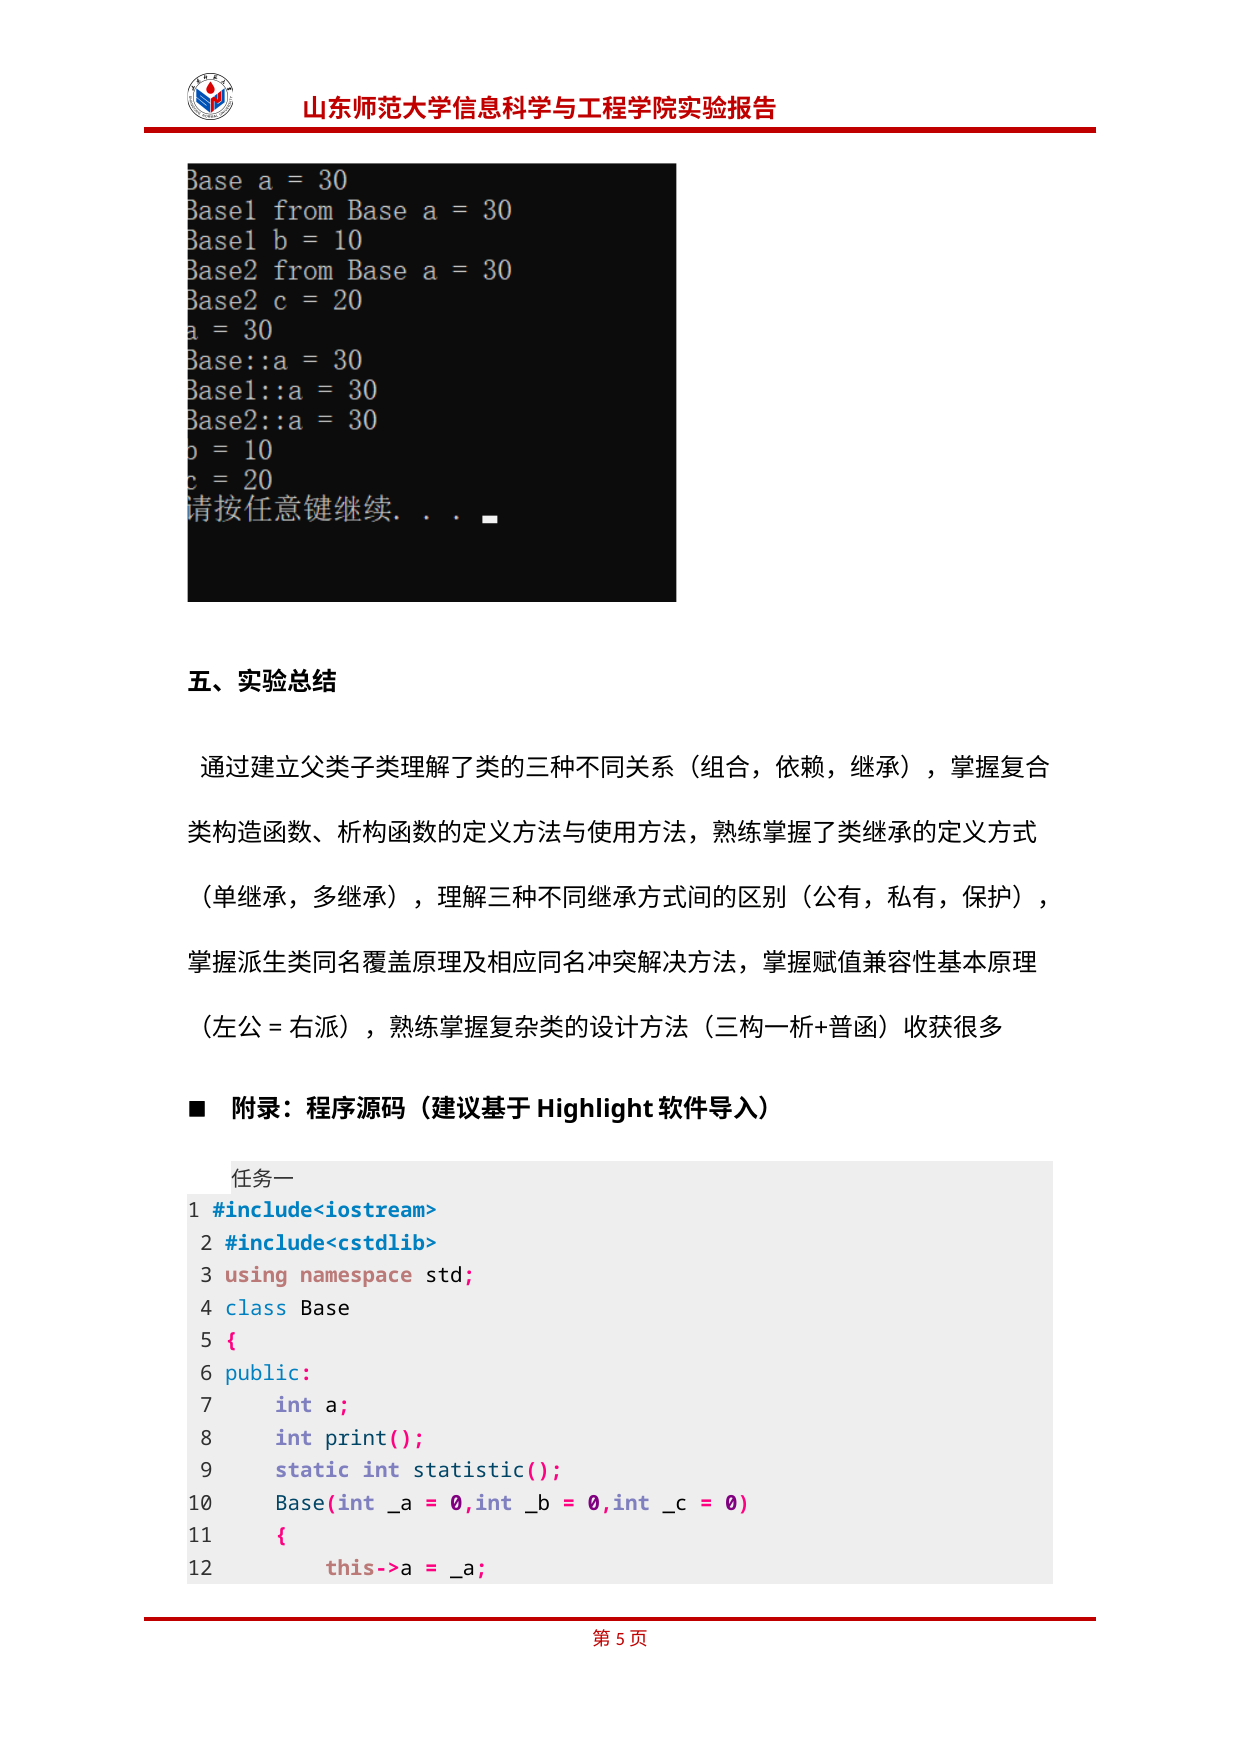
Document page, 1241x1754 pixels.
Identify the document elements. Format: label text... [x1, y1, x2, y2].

picture [187, 73, 233, 120]
text 通过建立父类子类理解了类的三种不同关系（组合，依赖，继承），掌握复合类构造函数、析构函数的定义方法与使用方法，熟练掌握了类继承的定义方式（单继承，多继承），理解三种不同继承方式间的区别（公有，私有，保护），掌握派生类同名覆盖原理及相应同名冲突解决方法，掌握赋值兼容性基本原理（左公 = 右派），熟练掌握复杂类的设计方法（三构一析+普函）收获很多 [187, 733, 1053, 1058]
text 9 static int statistic(); [187, 1454, 1053, 1486]
text 2 #include<cstdlib> [187, 1226, 1053, 1259]
text 5 { [187, 1324, 1053, 1356]
text 1 #include<iostream> [187, 1194, 1053, 1226]
text 12 this->a = _a; [187, 1551, 1053, 1584]
list 附录：程序源码（建议基于Highlight软件导入） [187, 1074, 1053, 1139]
text 4 class Base [187, 1291, 1053, 1324]
text 6 public: [187, 1356, 1053, 1389]
text 7 int a; [187, 1389, 1053, 1421]
text 任务一 [231, 1161, 1053, 1194]
text 10 Base(int _a = 0,int _b = 0,int _c = 0) [187, 1486, 1053, 1519]
picture [187, 162, 677, 602]
text 3 using namespace std; [187, 1259, 1053, 1291]
text 8 int print(); [187, 1421, 1053, 1454]
text 11 { [187, 1519, 1053, 1551]
list 实验总结 [187, 647, 1053, 712]
